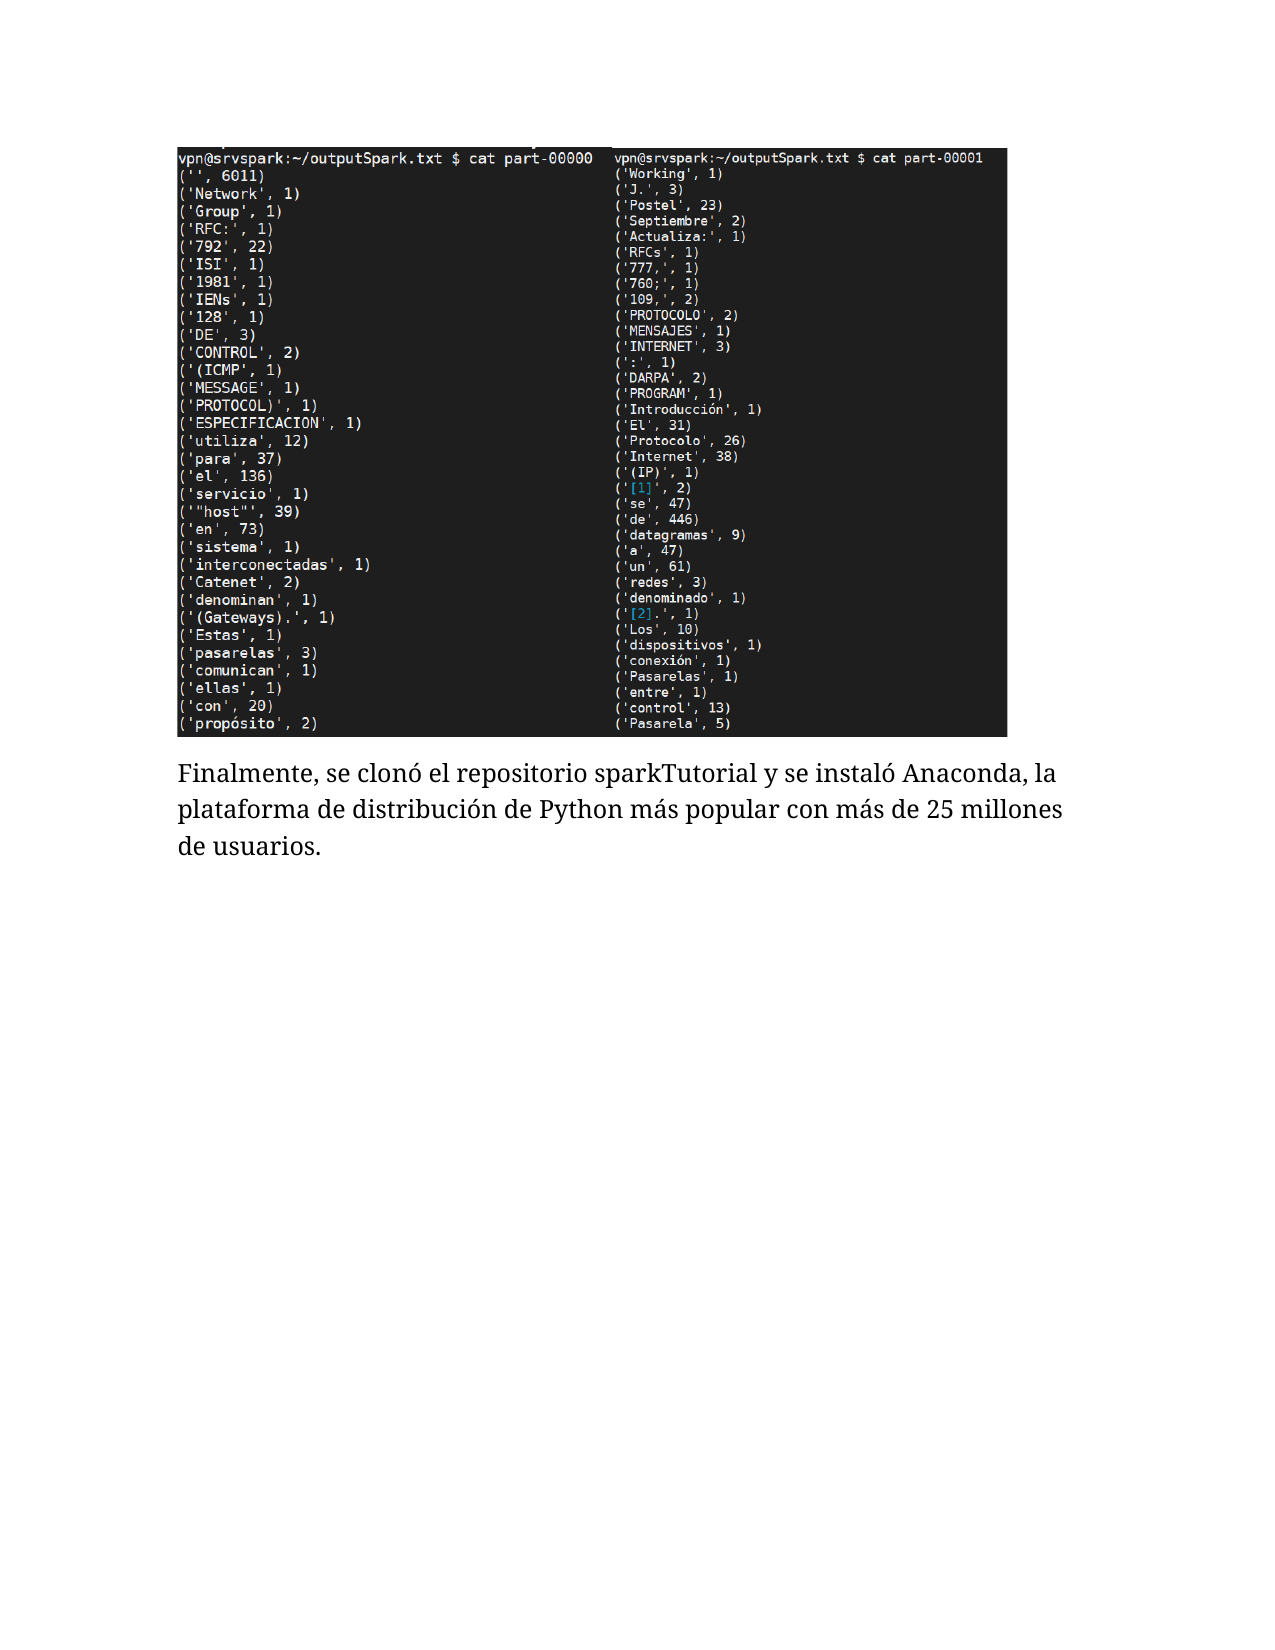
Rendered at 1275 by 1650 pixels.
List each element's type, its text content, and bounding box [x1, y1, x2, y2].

text Finalmente, se clonó el repositorio sparkTutorial y se instaló Anaconda, la plataforma de distribución de Python más popular con más de 25 millones de usuarios. [177, 755, 1098, 863]
picture [177, 147, 1008, 737]
